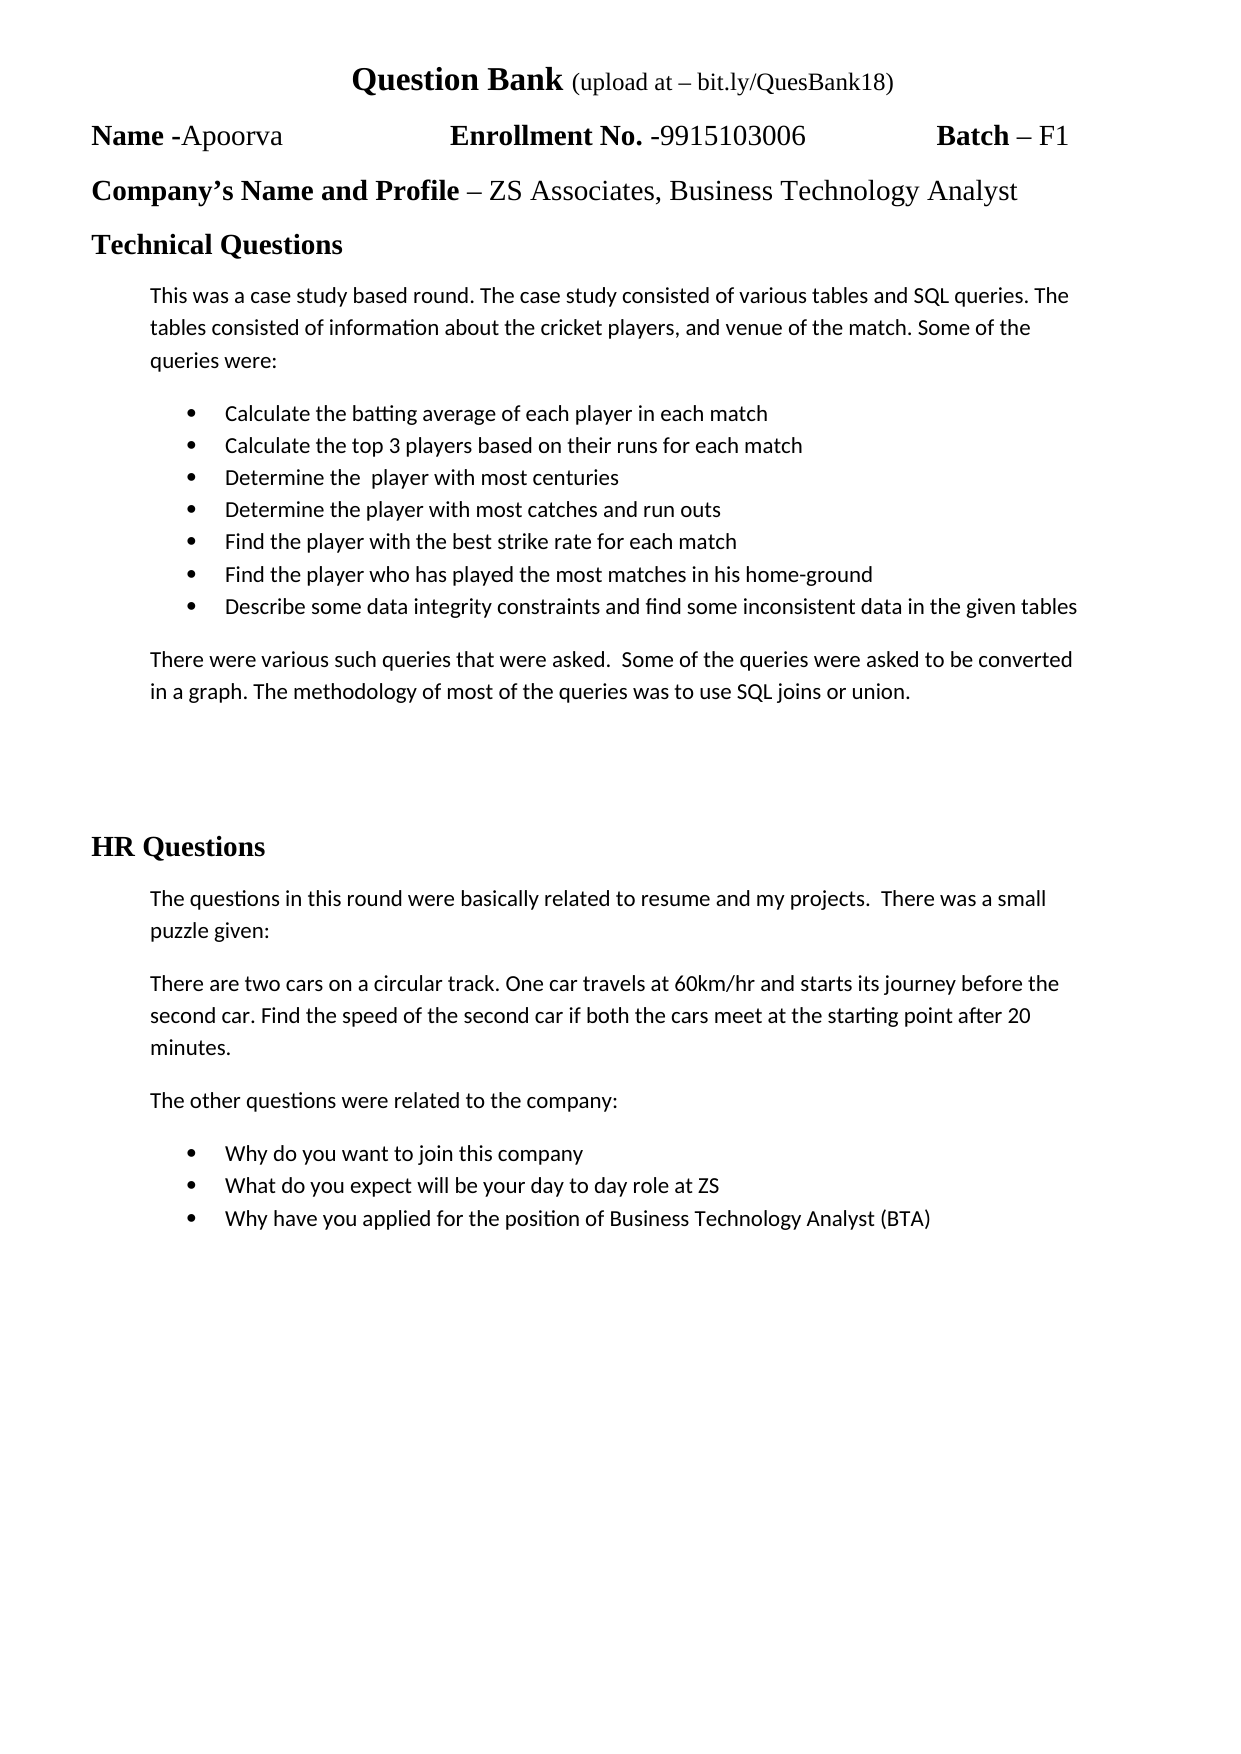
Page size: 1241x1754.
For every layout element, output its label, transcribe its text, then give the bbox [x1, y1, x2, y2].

text There are two cars on a circular track. One car travels at 60km/hr and starts its journey before the second car. Find the speed of the second car if both the cars meet at the starting point after 20 minutes. [150, 969, 1090, 1061]
text Question Bank (upload at – bit.ly/QuesBank18) [91, 59, 1154, 97]
list Describe some data integrity constraints and find some inconsistent data in the given tables [187, 592, 1090, 620]
list Calculate the top 3 players based on their runs for each match [187, 431, 1090, 459]
list Why have you applied for the position of Business Technology Analyst (BTA) [187, 1204, 1090, 1232]
text Technical Questions [91, 227, 1154, 261]
text Name -Apoorva Enrollment No. -9915103006 Batch – F1 [91, 118, 1154, 152]
list Determine the player with most catches and run outs [187, 495, 1090, 523]
text This was a case study based round. The case study consisted of various tables and SQL queries. The tables consisted of information about the cricket players, and venue of the match. Some of the queries were: [150, 281, 1090, 374]
text HR Questions [91, 829, 1154, 863]
text The questions in this round were basically related to resume and my projects. There was a small puzzle given: [150, 884, 1090, 944]
text Company’s Name and Profile – ZS Associates, Business Technology Analyst [91, 173, 1154, 206]
list Find the player with the best strike rate for each match [187, 527, 1090, 556]
list Determine the player with most centuries [187, 463, 1090, 491]
text The other questions were related to the company: [150, 1086, 1090, 1114]
list What do you expect will be your day to day role at ZS [187, 1171, 1090, 1199]
text There were various such queries that were asked. Some of the queries were asked to be converted in a graph. The methodology of most of the queries was to use SQL joins or union. [150, 645, 1090, 705]
list Why do you want to join this company [187, 1139, 1090, 1167]
list Calculate the batting average of each player in each match [187, 399, 1090, 427]
list Find the player who has played the most matches in his home-ground [187, 560, 1090, 588]
